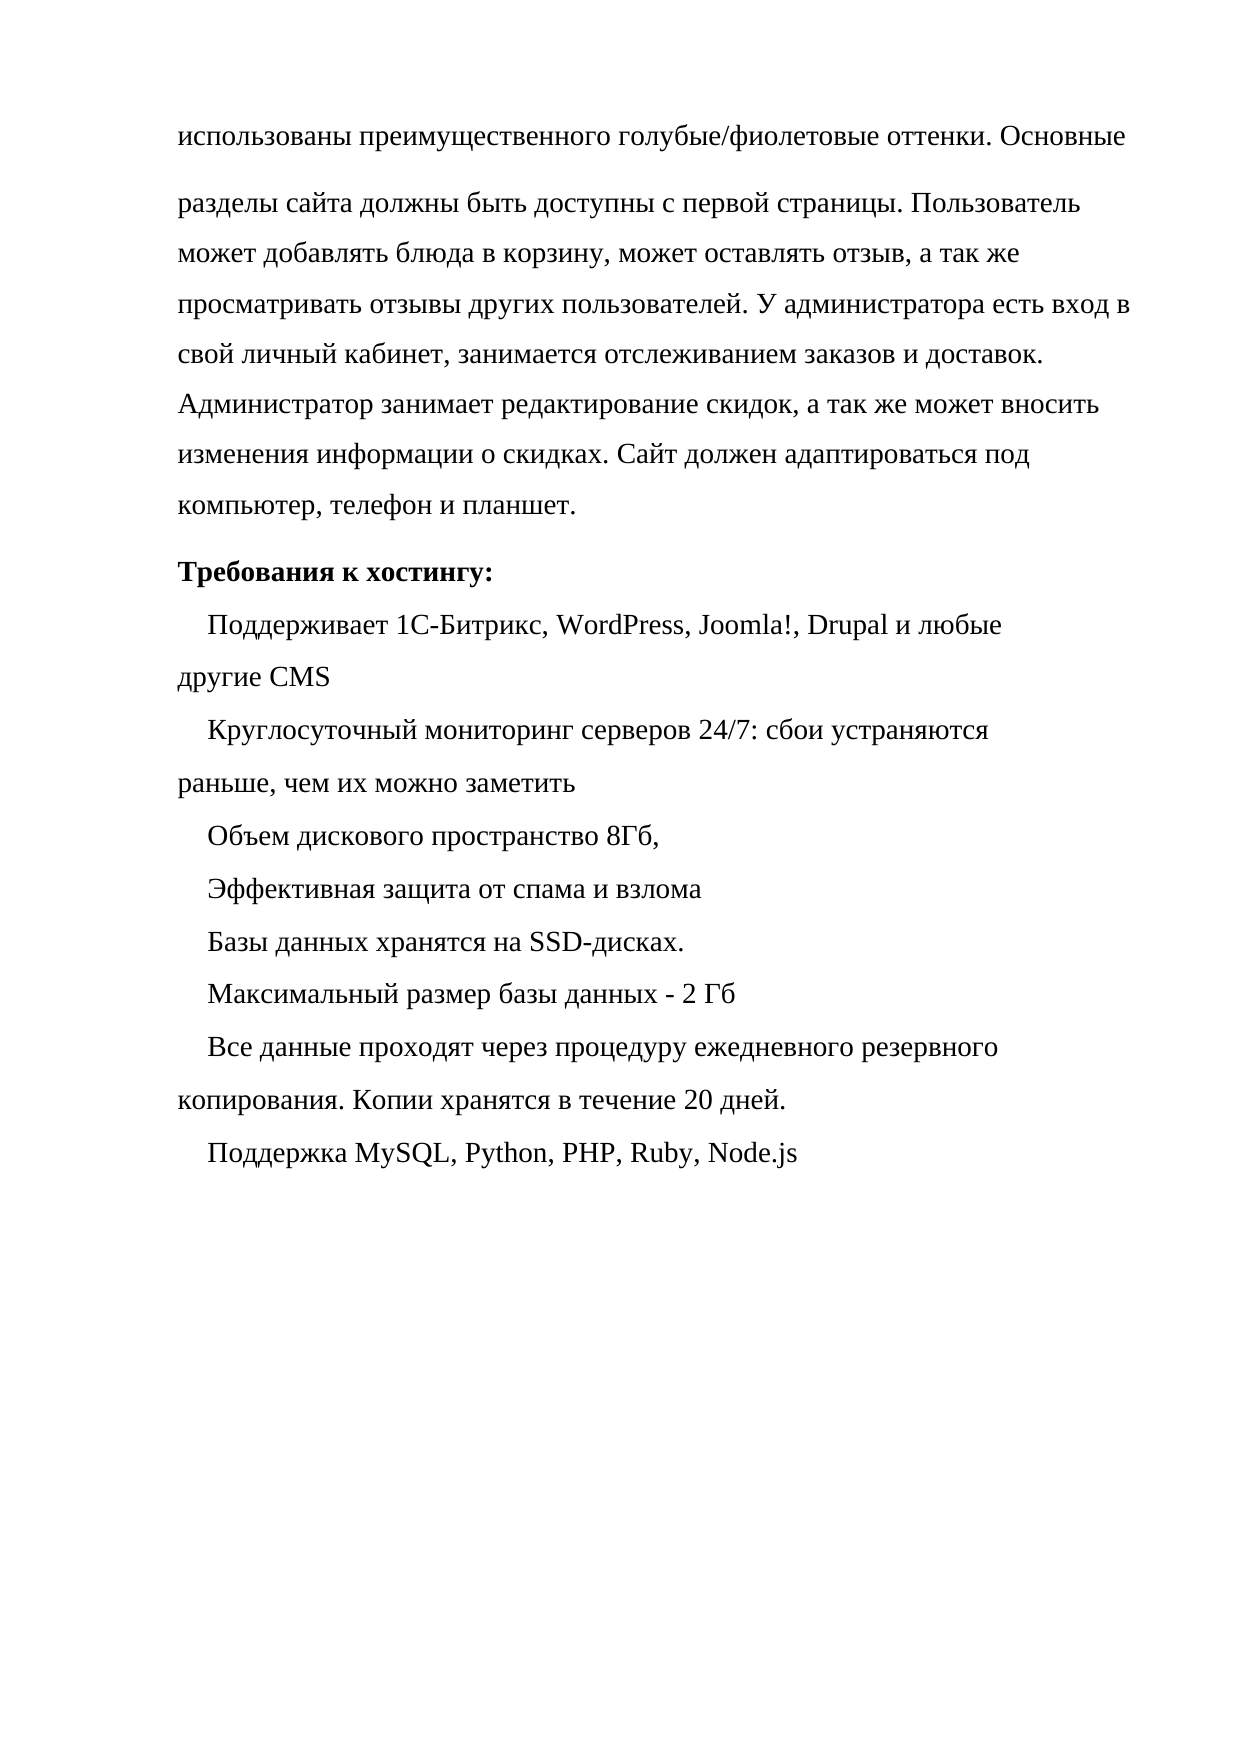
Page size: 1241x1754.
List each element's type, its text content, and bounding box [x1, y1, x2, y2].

text  Базы данных хранятся на SSD-дисках. [177, 924, 1152, 957]
text использованы преимущественного голубые/фиолетовые оттенки. Основные [177, 118, 1152, 152]
text  Все данные проходят через процедуру ежедневного резервного [177, 1029, 1152, 1063]
text  Поддержка MySQL, Python, PHP, Ruby, Node.js [177, 1135, 1152, 1168]
text другие CMS [177, 659, 1152, 693]
text разделы сайта должны быть доступны с первой страницы. Пользователь может добавлять блюда в корзину, может оставлять отзыв, а так же просматривать отзывы других пользователей. У администратора есть вход в свой личный кабинет, занимается отслеживанием заказов и доставок. Администратор занимает редактирование скидок, а так же может вносить изменения информации о скидках. Сайт должен адаптироваться под компьютер, телефон и планшет. [177, 185, 1152, 521]
text  Круглосуточный мониторинг серверов 24/7: сбои устраняются [177, 712, 1152, 746]
text  Максимальный размер базы данных - 2 Гб [177, 976, 1152, 1010]
text  Поддерживает 1С-Битрикс, WordPress, Joomla!, Drupal и любые [177, 607, 1152, 640]
text  Объем дискового пространство 8Гб, [177, 818, 1152, 852]
text копирования. Копии хранятся в течение 20 дней. [177, 1082, 1152, 1116]
text раньше, чем их можно заметить [177, 765, 1152, 799]
text Требования к хостингу: [177, 554, 1152, 587]
text  Эффективная защита от спама и взлома [177, 871, 1152, 904]
